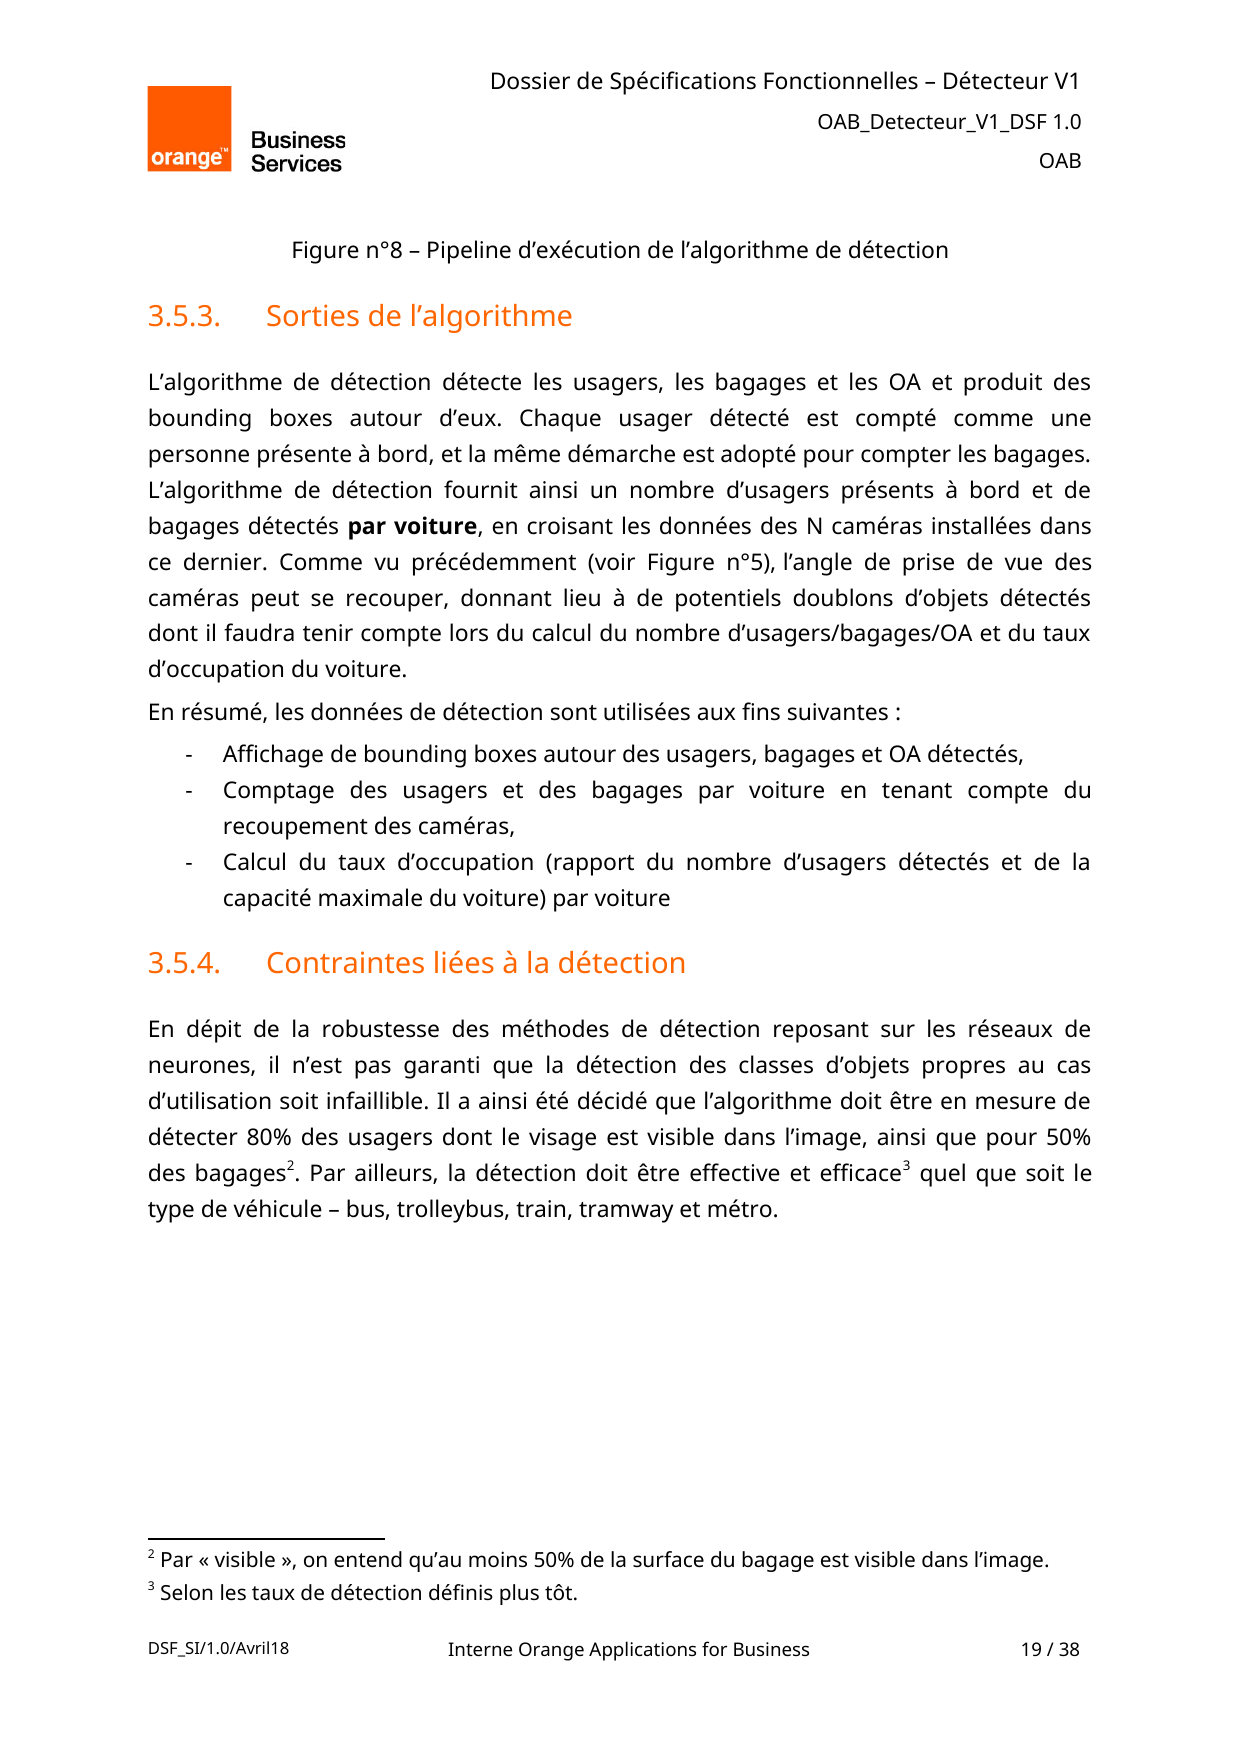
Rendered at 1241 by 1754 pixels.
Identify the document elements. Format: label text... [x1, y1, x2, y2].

subtitle Contraintes liées à la détection [148, 942, 1092, 982]
list Affichage de bounding boxes autour des usagers, bagages et OA détectés, [185, 738, 1092, 769]
text En dépit de la robustesse des méthodes de détection reposant sur les réseaux de neurones, il n’est pas garanti que la détection des classes d’objets propres au cas d’utilisation soit infaillible. Il a ainsi été décidé que l’algorithme doit être en mesure de détecter 80% des usagers dont le visage est visible dans l’image, ainsi que pour 50% des bagages. Par ailleurs, la détection doit être effective et efficace quel que soit le type de véhicule – bus, trolleybus, train, tramway et métro. [148, 1013, 1092, 1224]
picture [147, 86, 346, 172]
text En résumé, les données de détection sont utilisées aux fins suivantes : [148, 696, 1092, 727]
list Comptage des usagers et des bagages par voiture en tenant compte du recoupement des caméras, [185, 774, 1092, 841]
list Calcul du taux d’occupation (rapport du nombre d’usagers détectés et de la capacité maximale du voiture) par voiture [185, 846, 1092, 913]
text L’algorithme de détection détecte les usagers, les bagages et les OA et produit des bounding boxes autour d’eux. Chaque usager détecté est compté comme une personne présente à bord, et la même démarche est adopté pour compter les bagages. L’algorithme de détection fournit ainsi un nombre d’usagers présents à bord et de bagages détectés par voiture, en croisant les données des N caméras installées dans ce dernier. Comme vu précédemment (voir Figure n°5), l’angle de prise de vue des caméras peut se recouper, donnant lieu à de potentiels doublons d’objets détectés dont il faudra tenir compte lors du calcul du nombre d’usagers/bagages/OA et du taux d’occupation du voiture. [148, 366, 1092, 684]
subtitle Sorties de l’algorithme [148, 295, 1092, 335]
